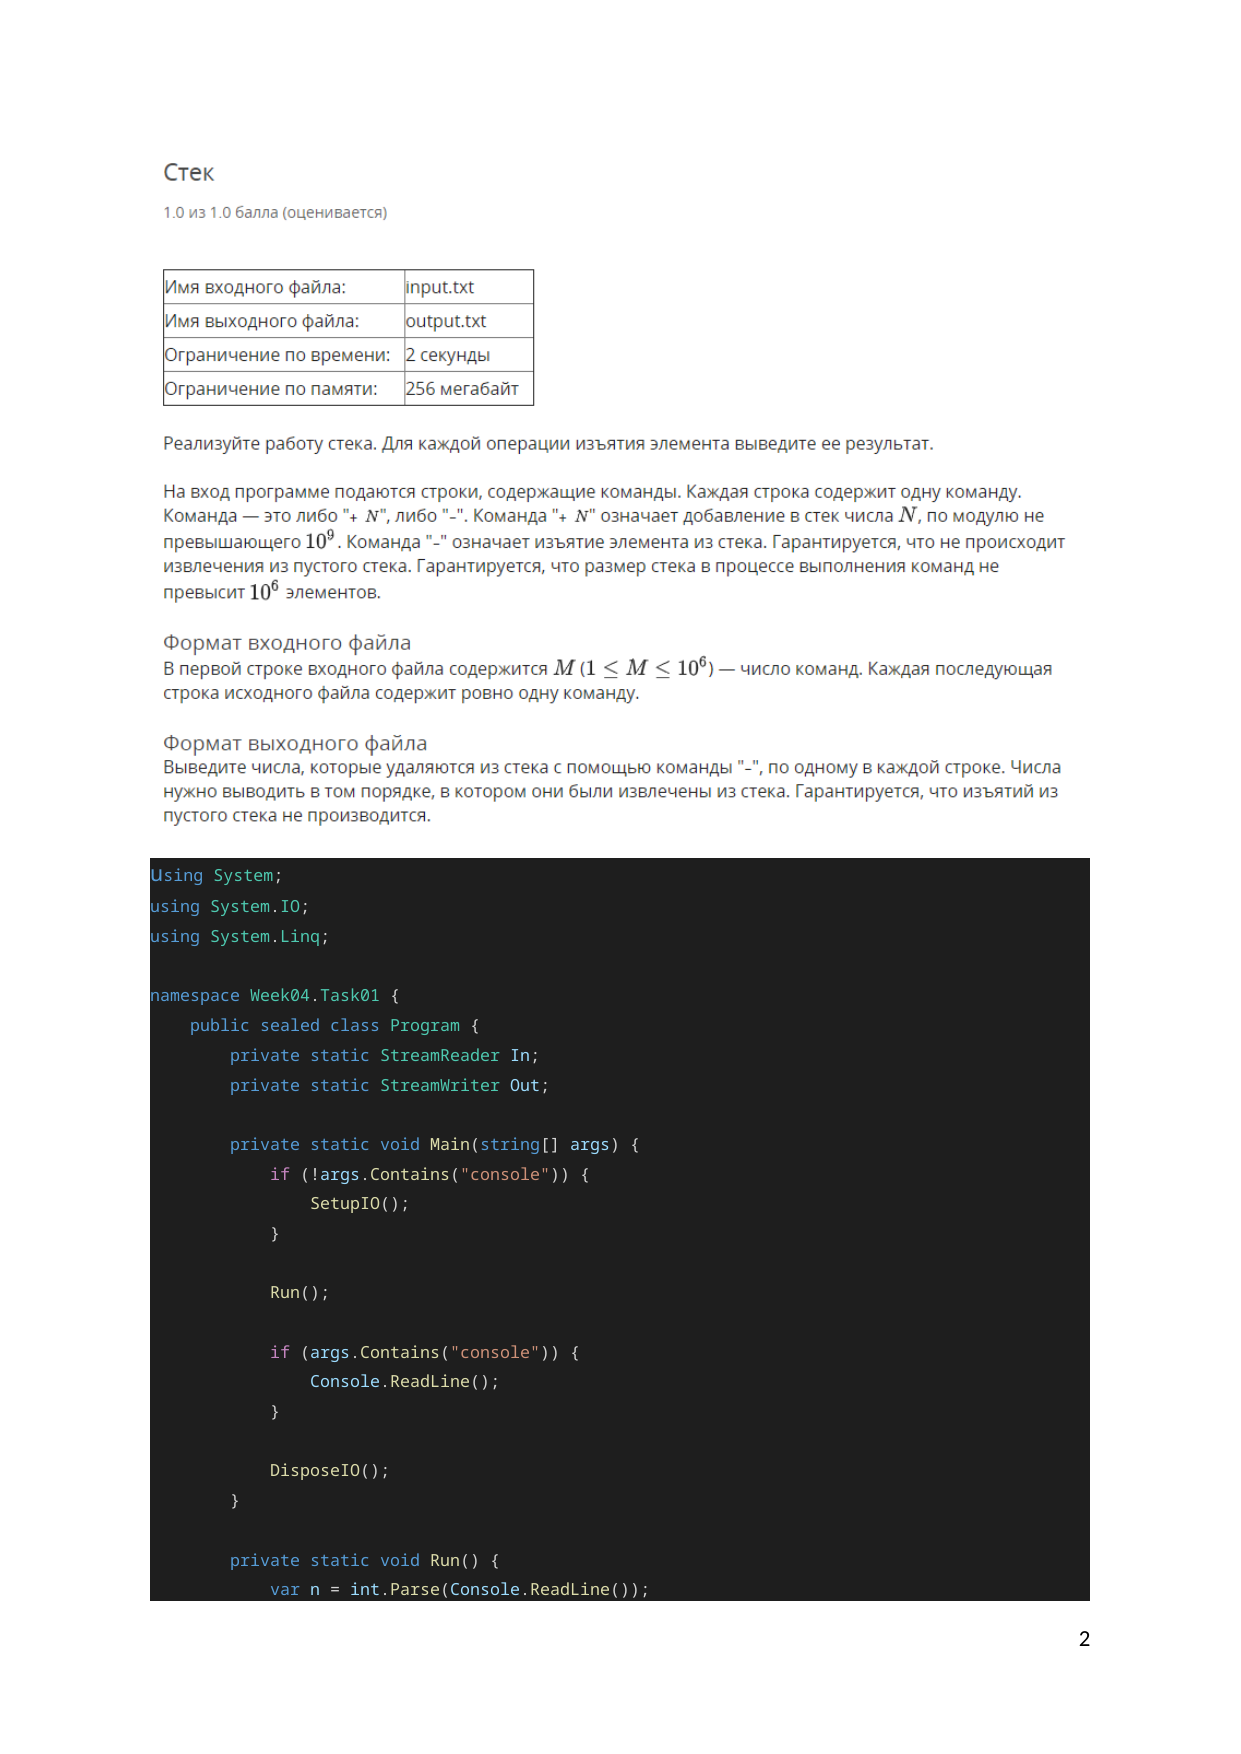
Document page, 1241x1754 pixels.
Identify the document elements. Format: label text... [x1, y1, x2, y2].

text var n = int.Parse(Console.ReadLine()); [150, 1571, 1090, 1601]
text } [150, 1393, 1090, 1422]
text private static StreamWriter Out; [150, 1066, 1090, 1096]
text private static void Run() { [150, 1541, 1090, 1571]
text private static void Main(string[] args) { [150, 1126, 1090, 1155]
text } [150, 1482, 1090, 1511]
text public sealed class Program { [150, 1007, 1090, 1036]
text if (!args.Contains("console")) { [150, 1155, 1090, 1185]
text private static StreamReader In; [150, 1036, 1090, 1066]
text DisposeIO(); [150, 1452, 1090, 1482]
text } [150, 1214, 1090, 1244]
text if (args.Contains("console")) { [150, 1333, 1090, 1363]
picture [150, 150, 1091, 840]
text using System.Linq; [150, 918, 1090, 947]
text SetupIO(); [150, 1185, 1090, 1214]
text using System; [150, 858, 1090, 888]
text namespace Week04.Task01 { [150, 977, 1090, 1007]
text Run(); [150, 1274, 1090, 1304]
text Console.ReadLine(); [150, 1363, 1090, 1393]
text using System.IO; [150, 888, 1090, 918]
